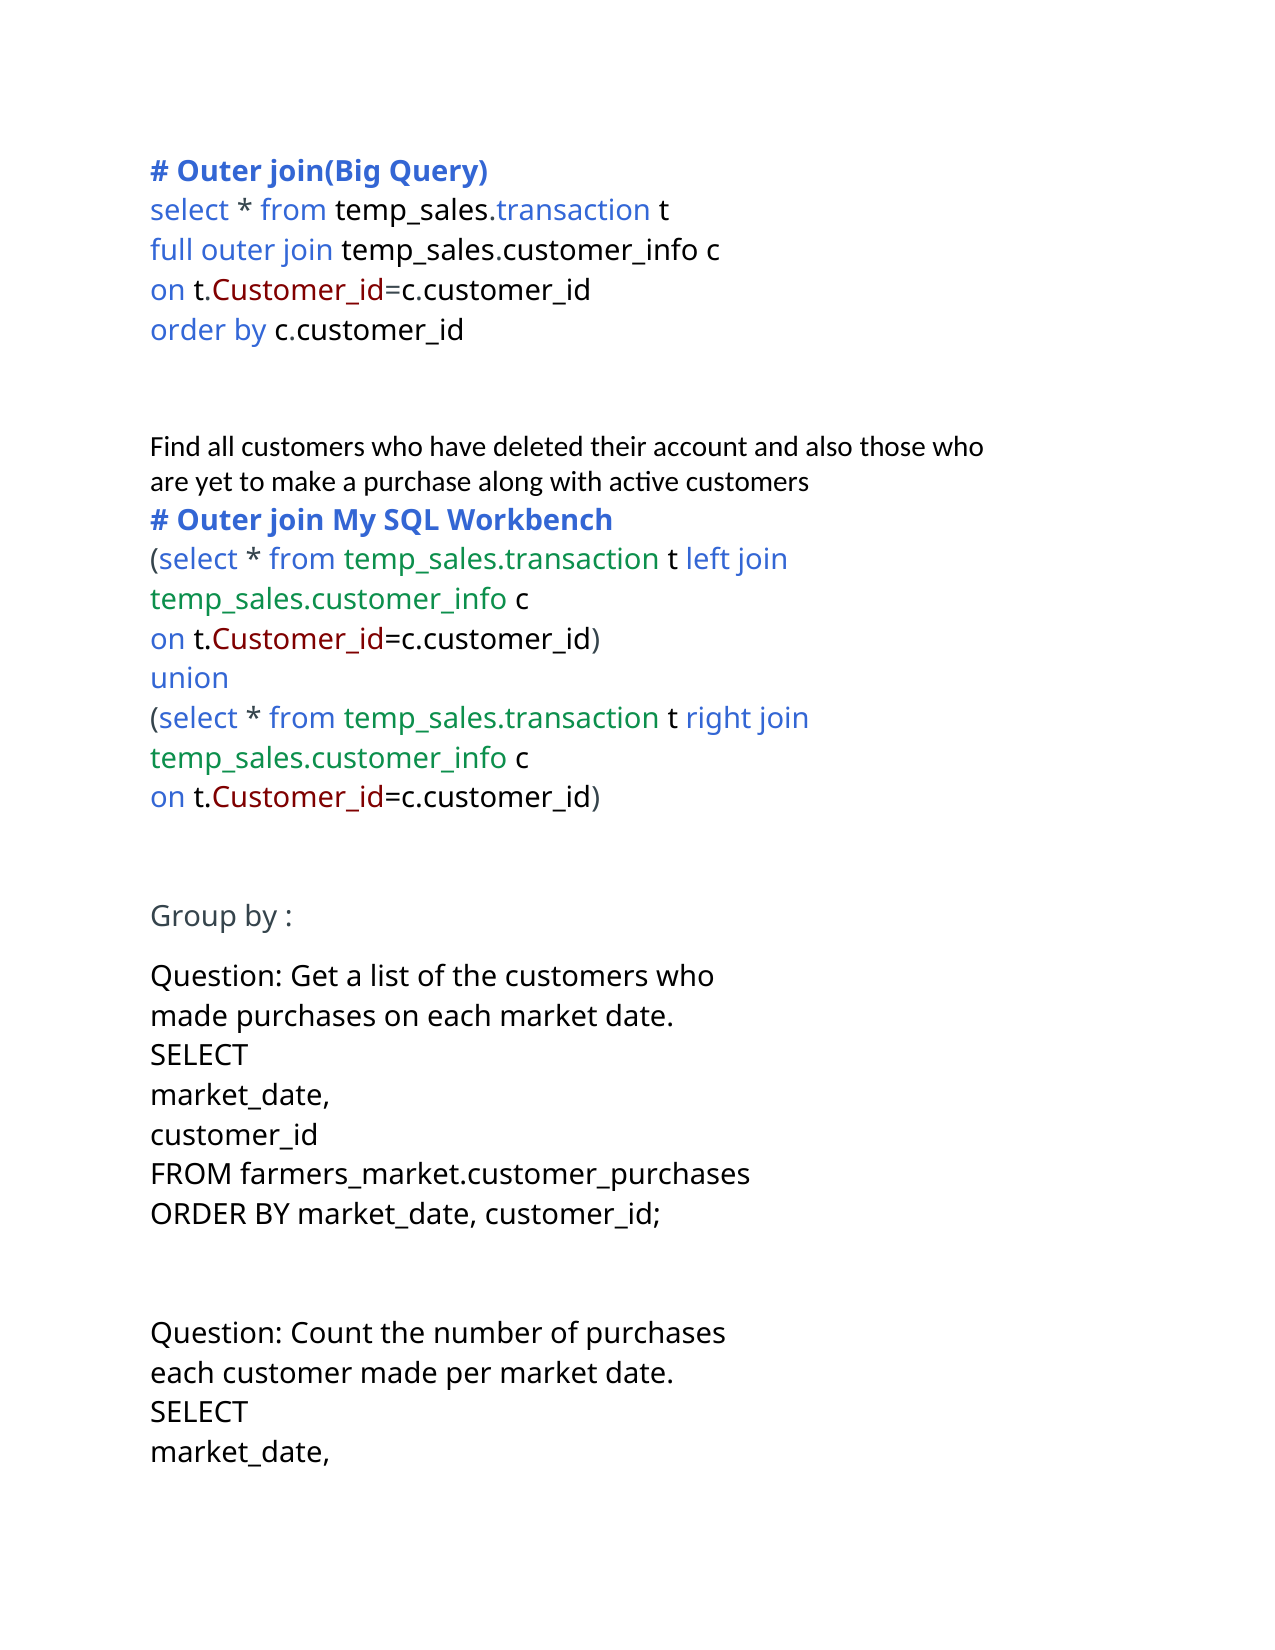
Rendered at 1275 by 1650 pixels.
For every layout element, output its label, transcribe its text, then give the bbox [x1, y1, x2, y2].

text union [150, 658, 1125, 697]
text customer_id [150, 1114, 1125, 1154]
text Find all customers who have deleted their account and also those who [150, 428, 1125, 463]
text Group by : [150, 896, 1125, 935]
text Question: Count the number of purchases [150, 1312, 1125, 1352]
text Question: Get a list of the customers who [150, 955, 1125, 995]
text # Outer join(Big Query) [150, 150, 1125, 190]
text (select * from temp_sales.transaction t left join temp_sales.customer_info c [150, 539, 1125, 618]
text select * from temp_sales.transaction t [150, 190, 1125, 229]
text market_date, [150, 1431, 1125, 1471]
text on t.Customer_id=c.customer_id) [150, 618, 1125, 658]
text are yet to make a purchase along with active customers [150, 463, 1125, 499]
text # Outer join My SQL Workbench [150, 499, 1125, 539]
text (select * from temp_sales.transaction t right join temp_sales.customer_info c [150, 697, 1125, 777]
text on t.Customer_id=c.customer_id) [150, 777, 1125, 816]
text ORDER BY market_date, customer_id; [150, 1193, 1125, 1233]
text SELECT [150, 1034, 1125, 1074]
text order by c.customer_id [150, 309, 1125, 348]
text each customer made per market date. [150, 1352, 1125, 1392]
text market_date, [150, 1074, 1125, 1114]
text SELECT [150, 1392, 1125, 1431]
text FROM farmers_market.customer_purchases [150, 1154, 1125, 1193]
text made purchases on each market date. [150, 995, 1125, 1034]
text full outer join temp_sales.customer_info c [150, 229, 1125, 269]
text on t.Customer_id=c.customer_id [150, 269, 1125, 309]
